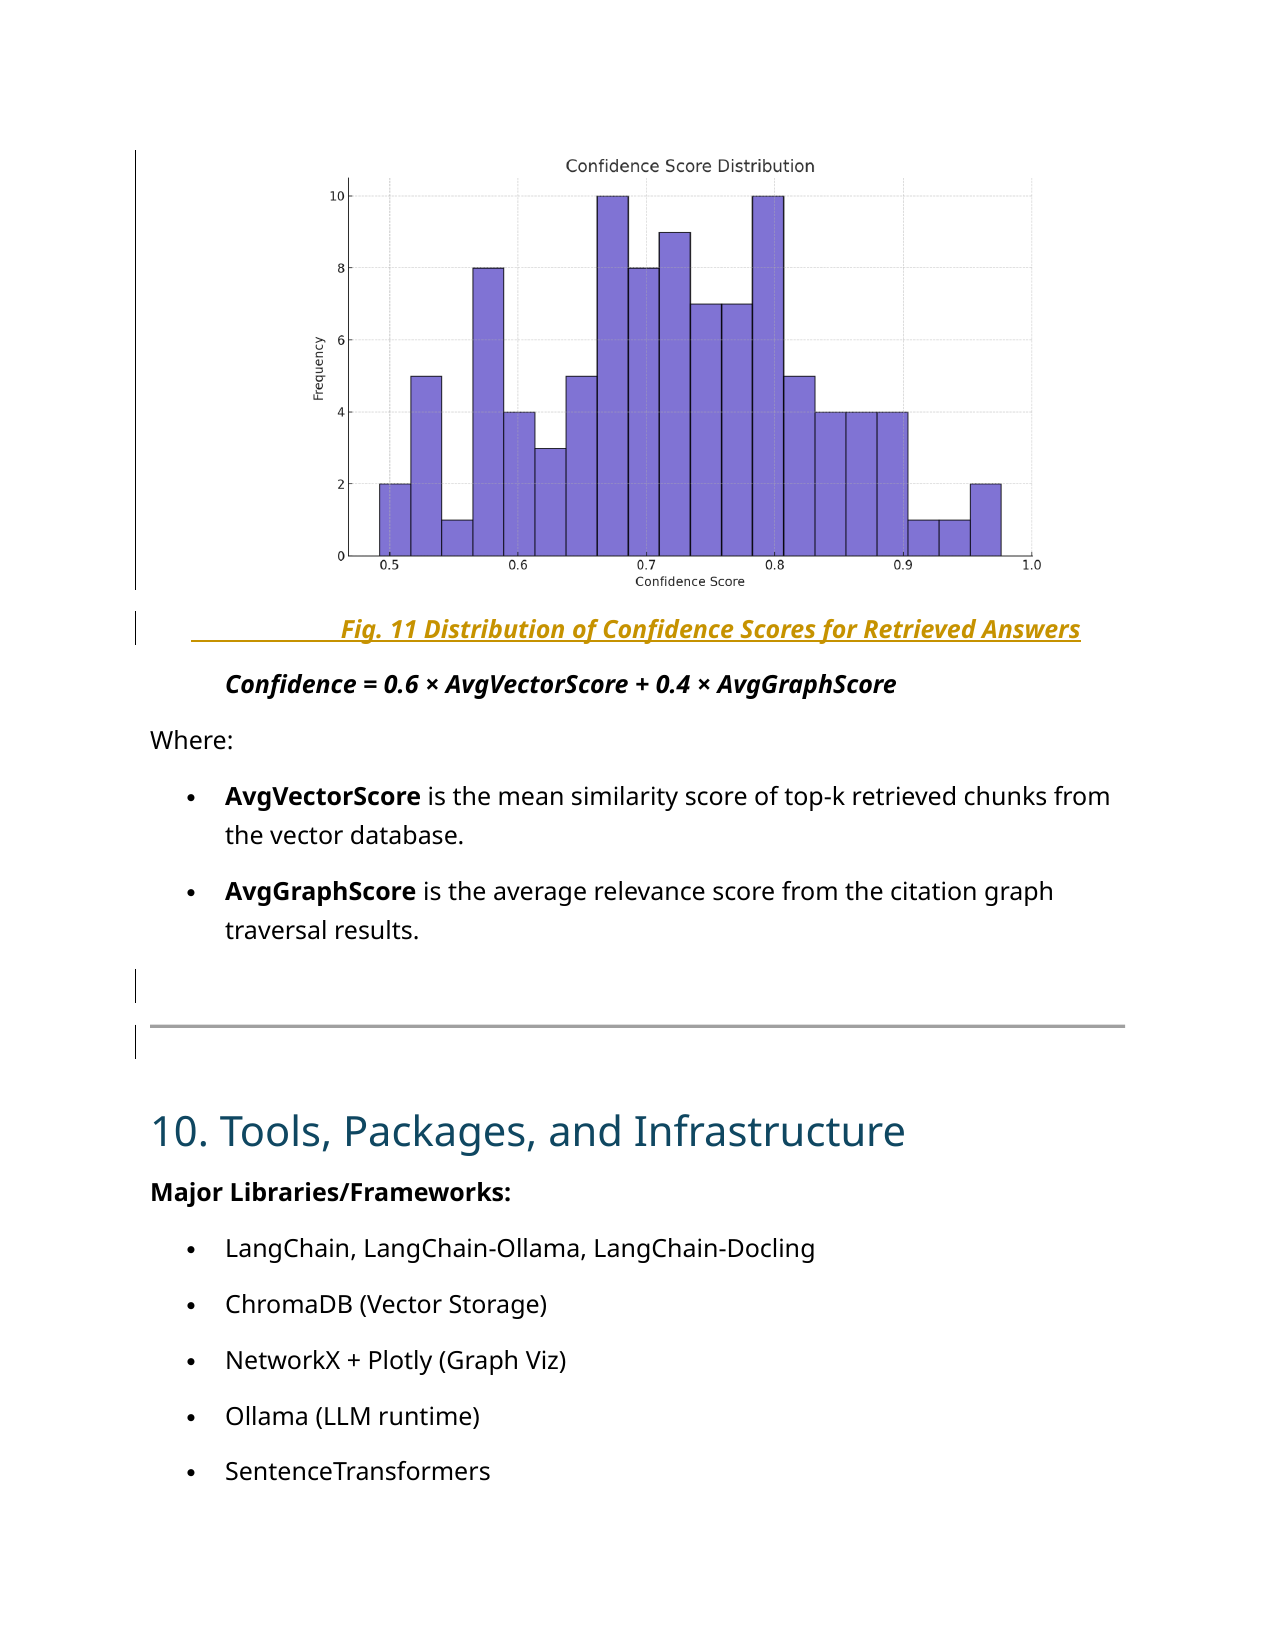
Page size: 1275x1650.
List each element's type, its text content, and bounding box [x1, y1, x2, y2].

subtitle 10. Tools, Packages, and Infrastructure [150, 1101, 1125, 1158]
picture [297, 150, 1053, 590]
text Confidence = 0.6 × AvgVectorScore + 0.4 × AvgGraphScore [225, 667, 1125, 701]
list NetworkX + Plotly (Graph Viz) [187, 1342, 1125, 1376]
text Major Libraries/Frameworks: [150, 1175, 1125, 1209]
list SentenceTransformers [187, 1454, 1125, 1488]
text Where: [150, 723, 1125, 757]
list LangChain, LangChain-Ollama, LangChain-Docling [187, 1231, 1125, 1265]
list Ollama (LLM runtime) [187, 1398, 1125, 1432]
list AvgGraphScore is the average relevance score from the citation graph traversal results. [187, 874, 1125, 947]
list ChromaDB (Vector Storage) [187, 1287, 1125, 1321]
list AvgVectorScore is the mean similarity score of top-k retrieved chunks from the vector database. [187, 779, 1125, 852]
